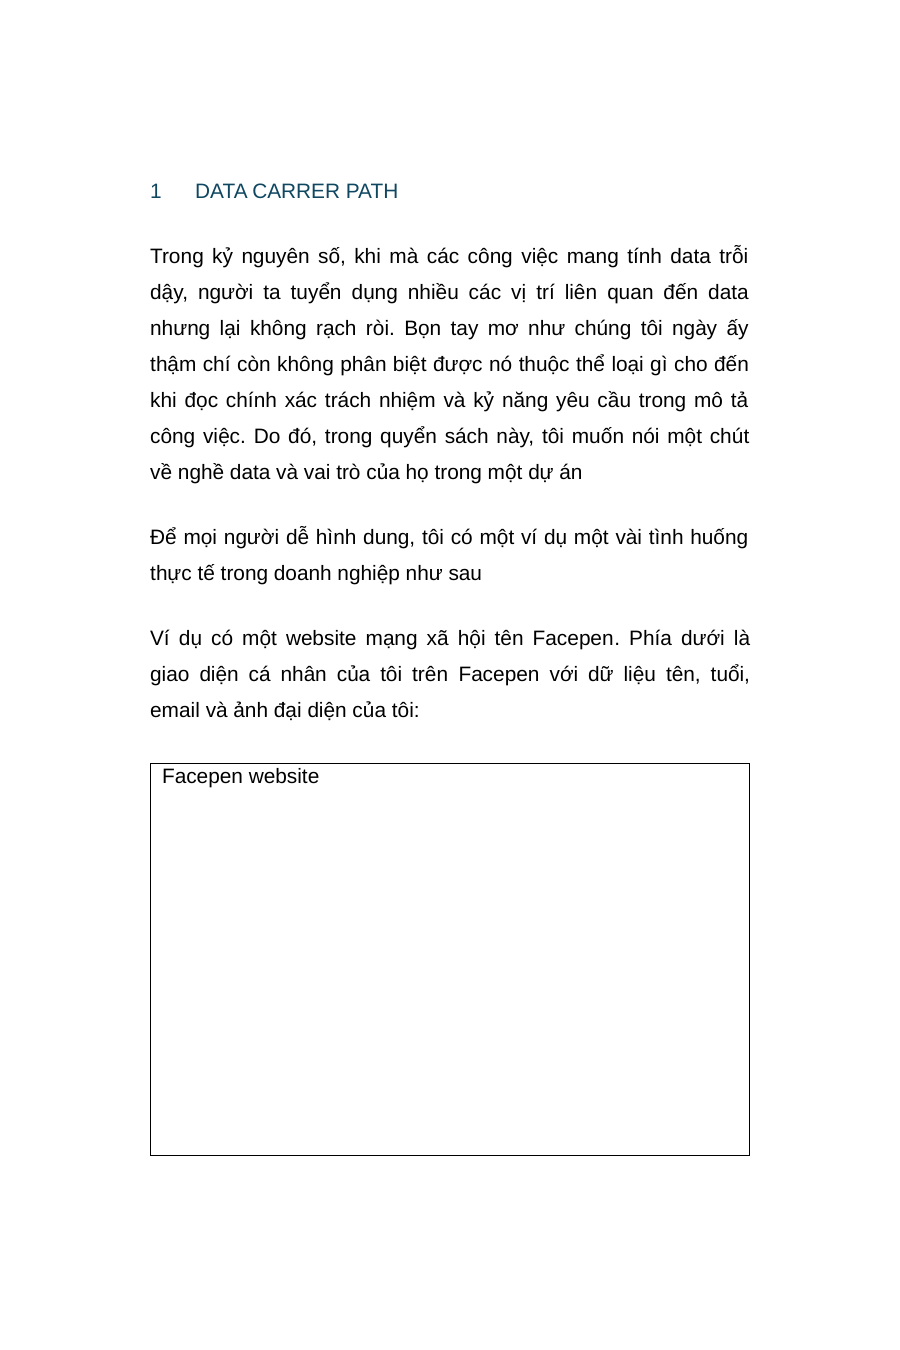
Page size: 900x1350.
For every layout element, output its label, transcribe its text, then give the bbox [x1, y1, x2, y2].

subtitle DATA CARRER PATH [150, 179, 750, 203]
text Để mọi người dễ hình dung, tôi có một ví dụ một vài tình huống thực tế trong doanh nghiệp như sau [150, 525, 750, 585]
text Trong kỷ nguyên số, khi mà các công việc mang tính data trỗi dậy, người ta tuyển dụng nhiều các vị trí liên quan đến data nhưng lại không rạch ròi. Bọn tay mơ như chúng tôi ngày ấy thậm chí còn không phân biệt được nó thuộc thể loại gì cho đến khi đọc chính xác trách nhiệm và kỷ năng yêu cầu trong mô tả công việc. Do đó, trong quyển sách này, tôi muốn nói một chút về nghề data và vai trò của họ trong một dự án [150, 244, 750, 484]
text Ví dụ có một website mạng xã hội tên Facepen. Phía dưới là giao diện cá nhân của tôi trên Facepen với dữ liệu tên, tuổi, email và ảnh đại diện của tôi: [150, 626, 750, 722]
table_header Facepen website [151, 764, 749, 1155]
